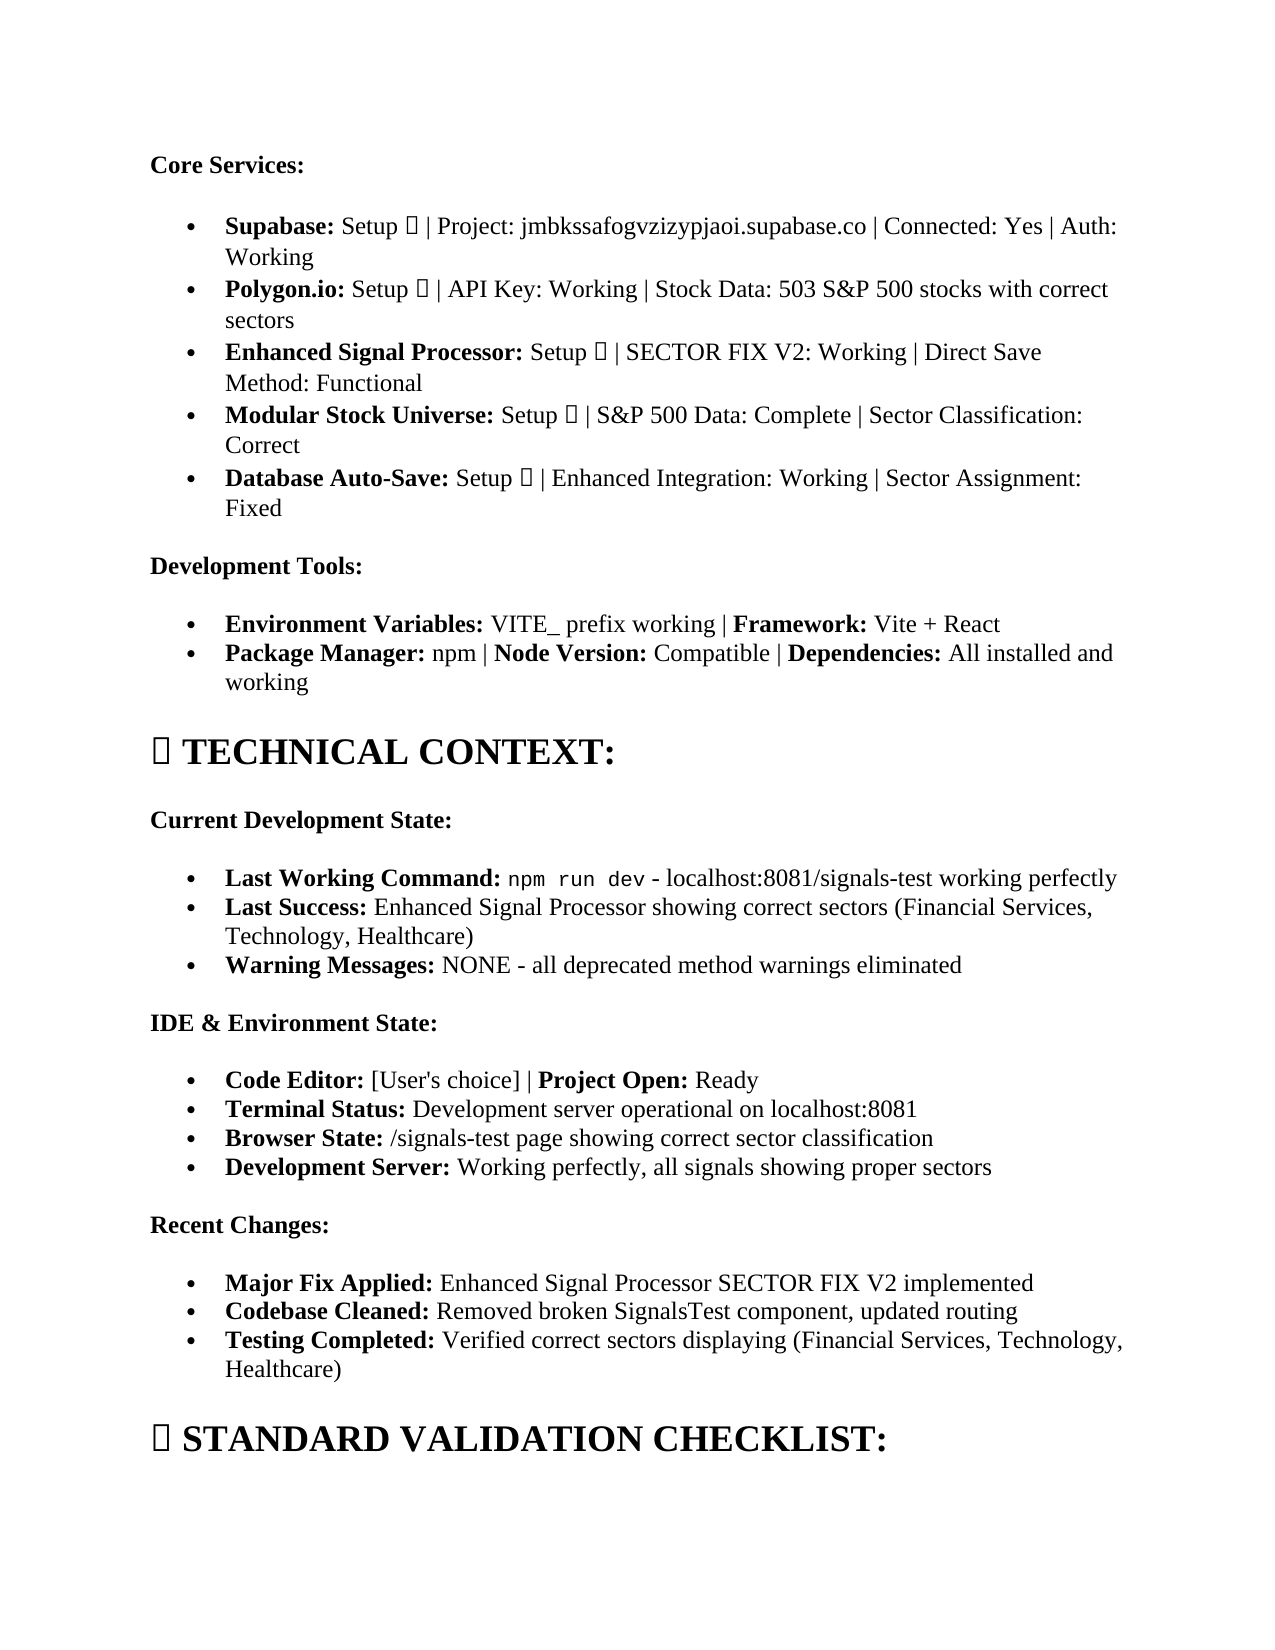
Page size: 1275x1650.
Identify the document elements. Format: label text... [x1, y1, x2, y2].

list Last Working Command: npm run dev - localhost:8081/signals-test working perfectly [187, 863, 1125, 892]
list Package Manager: npm | Node Version: Compatible | Dependencies: All installed and working [187, 638, 1125, 695]
list Codebase Cleaned: Removed broken SignalsTest component, updated routing [187, 1296, 1125, 1325]
list Terminal Status: Development server operational on localhost:8081 [187, 1094, 1125, 1123]
text Current Development State: [150, 805, 1125, 833]
text Core Services: [150, 150, 1125, 179]
list Development Server: Working perfectly, all signals showing proper sectors [187, 1152, 1125, 1181]
text IDE & Environment State: [150, 1008, 1125, 1036]
list Major Fix Applied: Enhanced Signal Processor SECTOR FIX V2 implemented [187, 1268, 1125, 1296]
list Testing Completed: Verified correct sectors displaying (Financial Services, Technology, Healthcare) [187, 1325, 1125, 1383]
text Recent Changes: [150, 1210, 1125, 1238]
list Polygon.io: Setup ✅ | API Key: Working | Stock Data: 503 S&P 500 stocks with correct sectors [187, 271, 1125, 333]
list Database Auto-Save: Setup ✅ | Enhanced Integration: Working | Sector Assignment: Fixed [187, 459, 1125, 522]
text Development Tools: [150, 551, 1125, 580]
text ✅ STANDARD VALIDATION CHECKLIST: [150, 1412, 1125, 1463]
list Browser State: /signals-test page showing correct sector classification [187, 1123, 1125, 1152]
list Enhanced Signal Processor: Setup ✅ | SECTOR FIX V2: Working | Direct Save Method: Functional [187, 333, 1125, 396]
list Last Success: Enhanced Signal Processor showing correct sectors (Financial Services, Technology, Healthcare) [187, 892, 1125, 950]
list Warning Messages: NONE - all deprecated method warnings eliminated [187, 950, 1125, 978]
list Supabase: Setup ✅ | Project: jmbkssafogvzizypjaoi.supabase.co | Connected: Yes | Auth: Working [187, 208, 1125, 271]
list Environment Variables: VITE_ prefix working | Framework: Vite + React [187, 609, 1125, 638]
text 🐛 TECHNICAL CONTEXT: [150, 724, 1125, 776]
list Code Editor: [User's choice] | Project Open: Ready [187, 1066, 1125, 1094]
list Modular Stock Universe: Setup ✅ | S&P 500 Data: Complete | Sector Classification: Correct [187, 396, 1125, 459]
